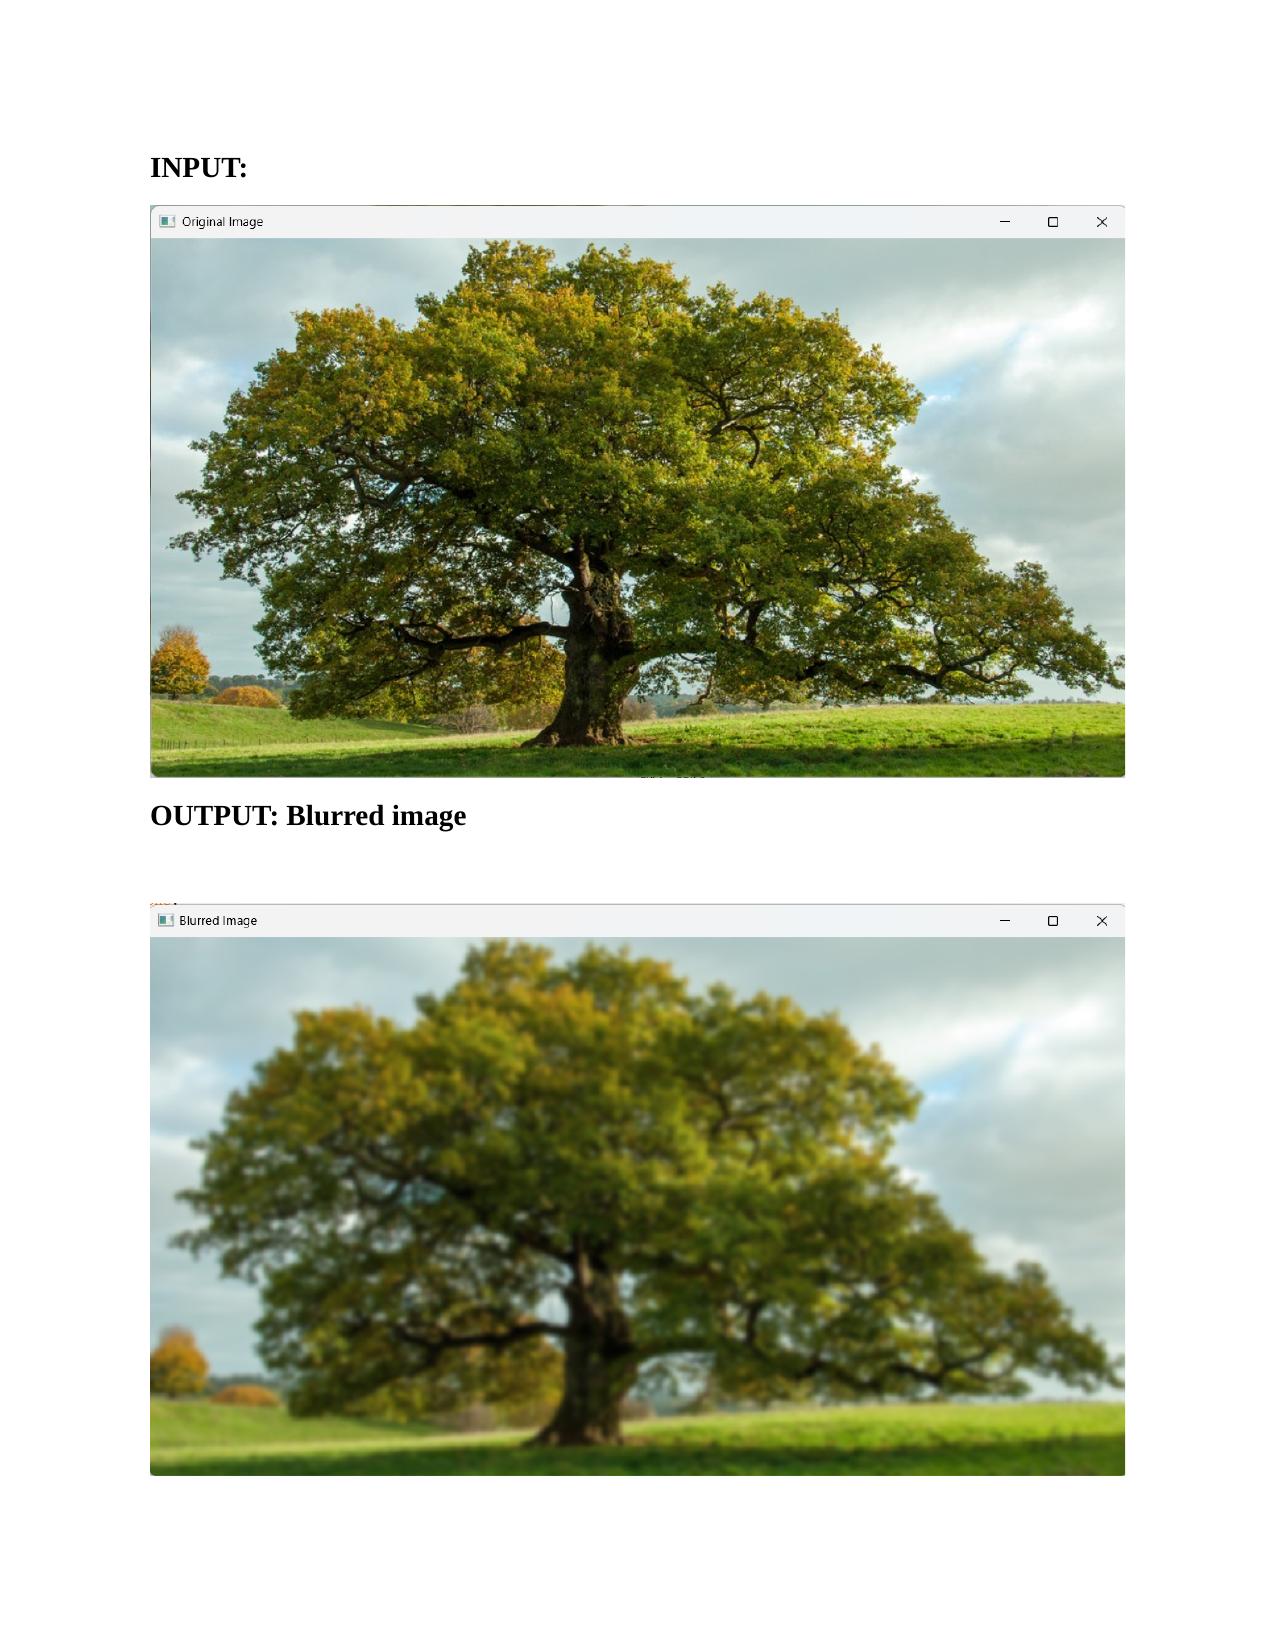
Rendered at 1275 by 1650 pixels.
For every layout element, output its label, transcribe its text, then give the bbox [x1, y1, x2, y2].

picture [150, 903, 1125, 1476]
text OUTPUT: Blurred image [150, 798, 1125, 832]
picture [150, 205, 1125, 778]
text INPUT: [150, 150, 1125, 183]
